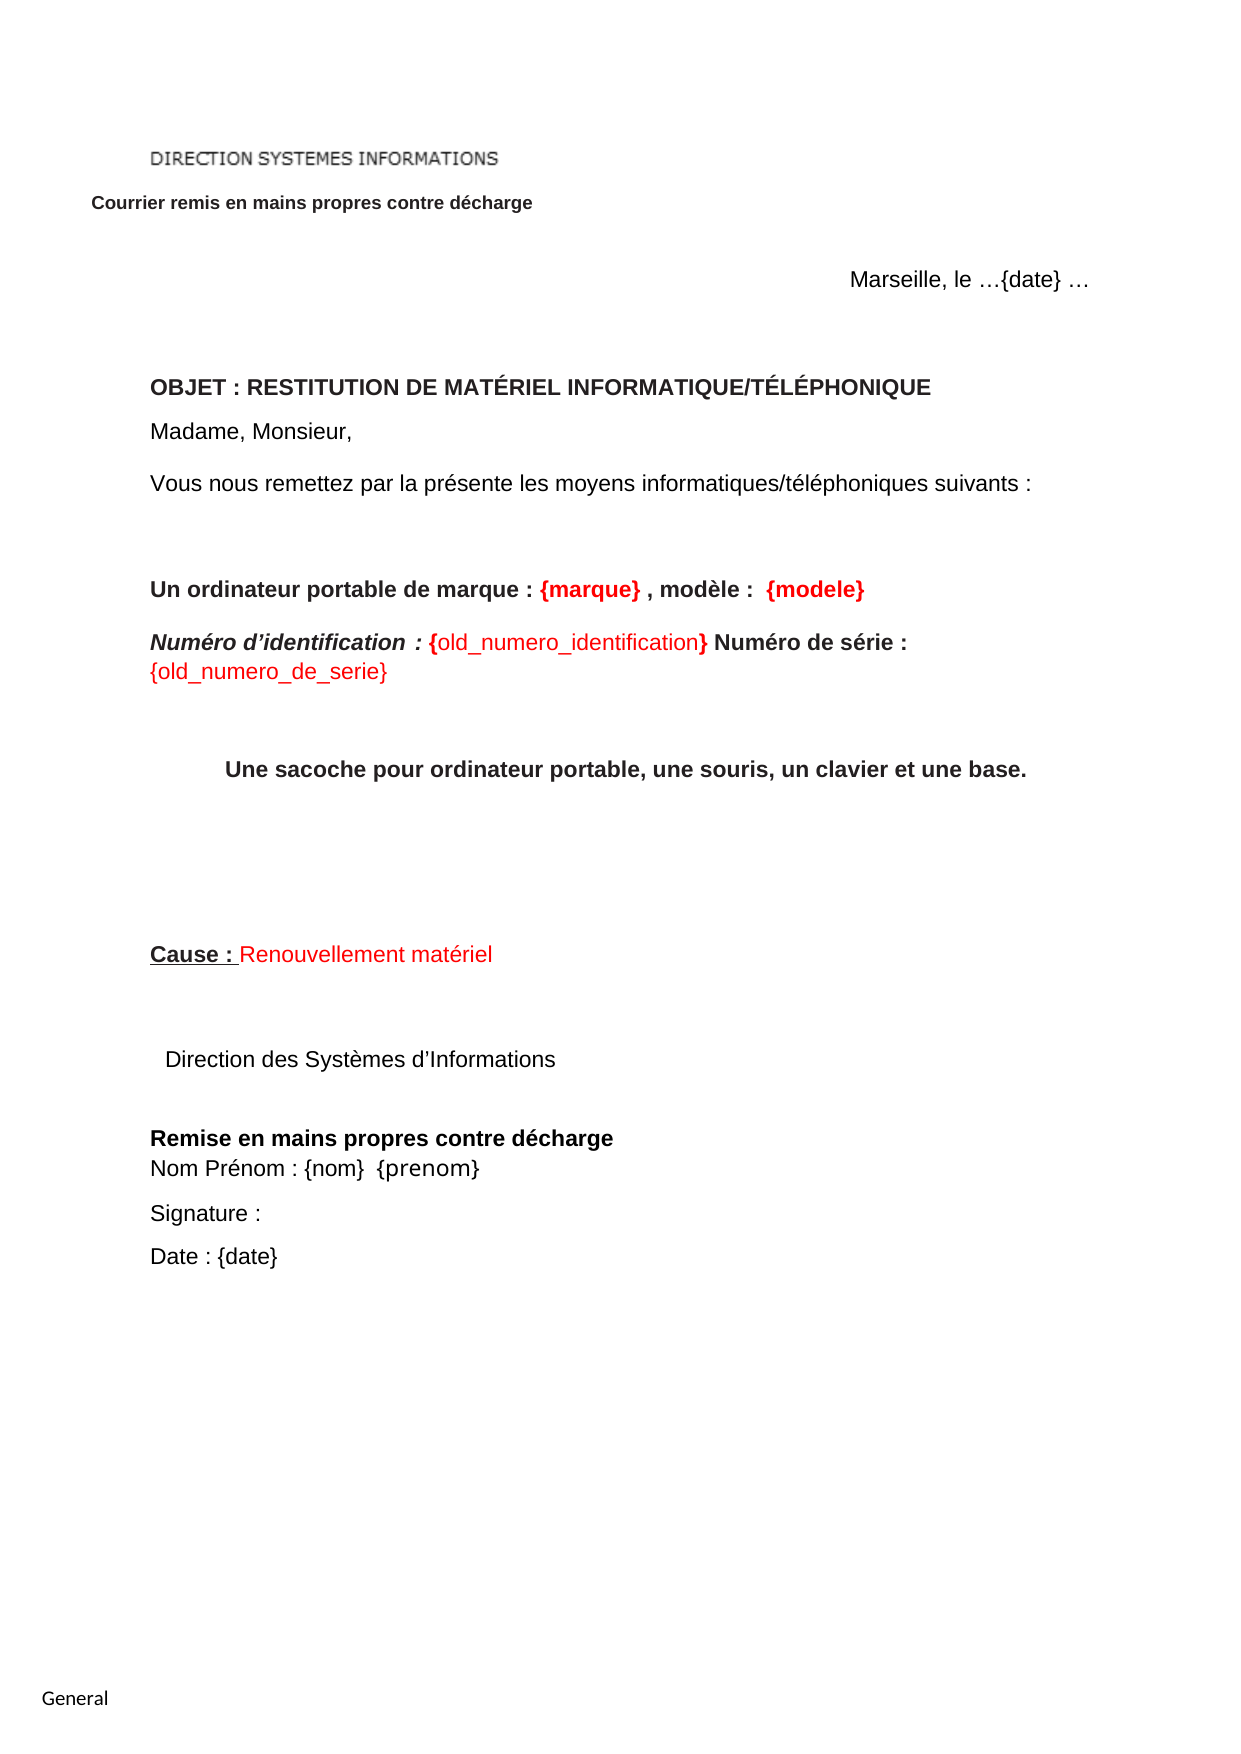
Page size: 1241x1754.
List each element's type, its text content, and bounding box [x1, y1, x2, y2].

text Date : {date} [150, 1243, 1090, 1269]
text Courrier remis en mains propres contre décharge [91, 192, 1090, 214]
text Signature : [150, 1199, 1090, 1226]
text Un ordinateur portable de marque : {marque} , modèle : {modele} [150, 576, 1090, 602]
text OBJET : RESTITUTION DE MATÉRIEL INFORMATIQUE/TÉLÉPHONIQUE [150, 372, 1090, 401]
text Cause : Renouvellement matériel [150, 941, 1090, 967]
list Une sacoche pour ordinateur portable, une souris, un clavier et une base. [225, 756, 1090, 783]
text Madame, Monsieur, [150, 418, 1090, 444]
text Direction des Systèmes d’Informations [165, 1046, 1090, 1073]
text Vous nous remettez par la présente les moyens informatiques/téléphoniques suivants : [150, 470, 1090, 497]
text Numéro d’identification : {old_numero_identification} Numéro de série : {old_numero_de_serie} [150, 627, 1090, 686]
text Marseille, le …{date} … [150, 266, 1090, 293]
picture [150, 150, 618, 193]
text Remise en mains propres contre décharge [150, 1125, 1090, 1152]
text Nom Prénom : {nom} {prenom} [150, 1152, 1090, 1183]
